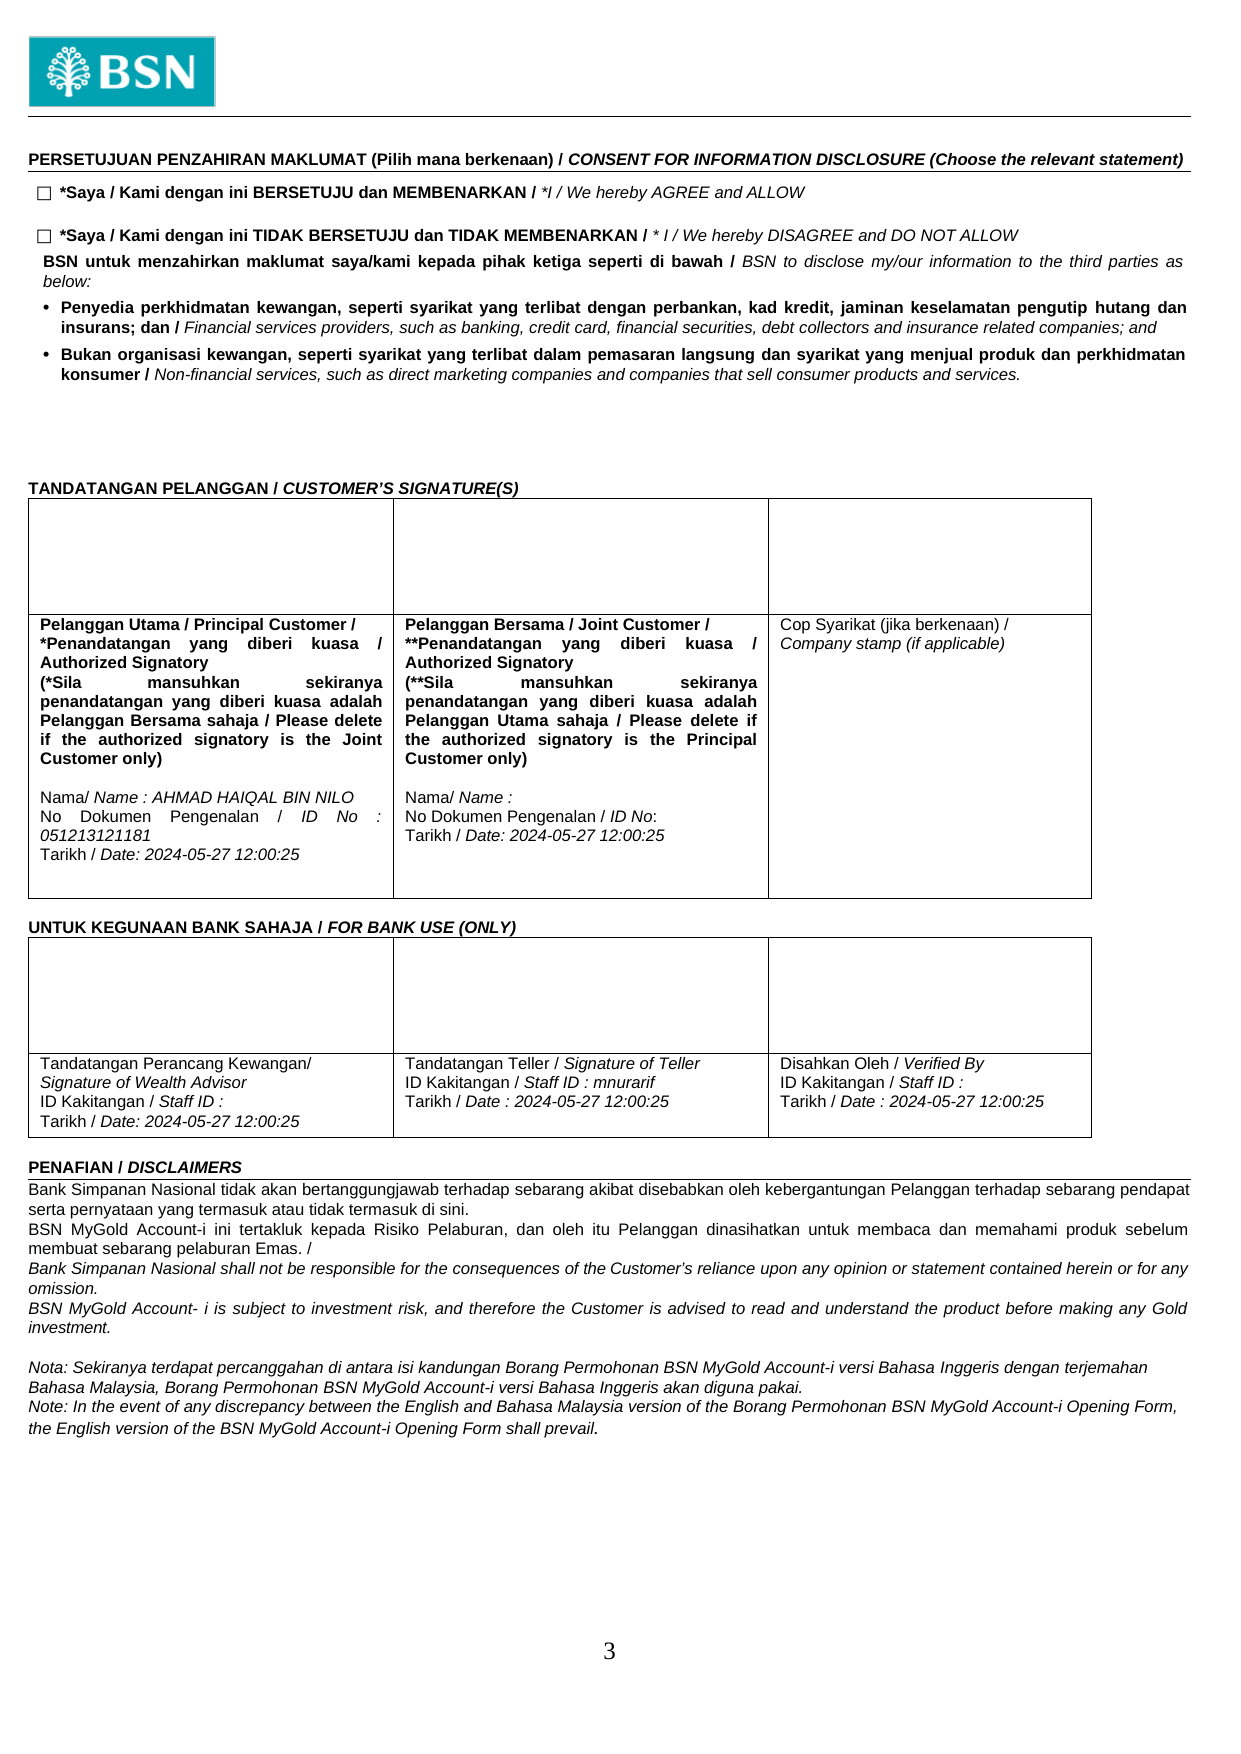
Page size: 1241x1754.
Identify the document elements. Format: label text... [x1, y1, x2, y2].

list *Saya / Kami dengan ini TIDAK BERSETUJU dan TIDAK MEMBENARKAN / * I / We hereby DISAGREE and DO NOT ALLOW [36, 222, 1191, 246]
table_header [29, 499, 393, 614]
table_header [394, 938, 768, 1053]
list Bukan organisasi kewangan, seperti syarikat yang terlibat dalam pemasaran langsung dan syarikat yang menjual produk dan perkhidmatan konsumer / Non-financial services, such as direct marketing companies and companies that sell consumer products and services. [43, 344, 1187, 384]
table_header [29, 938, 393, 1053]
list *Saya / Kami dengan ini BERSETUJU dan MEMBENARKAN / *I / We hereby AGREE and ALLOW [36, 179, 1191, 203]
text BSN MyGold Account- i is subject to investment risk, and therefore the Customer is advised to read and understand the product before making any Gold investment. [28, 1298, 1190, 1337]
picture [28, 30, 227, 114]
table_header [769, 938, 1091, 1053]
table_cell Cop Syarikat (jika berkenaan) / Company stamp (if applicable) [769, 615, 1091, 897]
table_cell Pelanggan Bersama / Joint Customer / **Penandatangan yang diberi kuasa / Authorized Signatory (**Sila mansuhkan sekiranya penandatangan yang diberi kuasa adalah Pelanggan Utama sahaja / Please delete if the authorized signatory is the Principal Customer only) Nama/ Name : No Dokumen Pengenalan / ID No: Tarikh / Date: 2024-05-27 12:00:25 [394, 615, 768, 897]
text Bank Simpanan Nasional tidak akan bertanggungjawab terhadap sebarang akibat disebabkan oleh kebergantungan Pelanggan terhadap sebarang pendapat serta pernyataan yang termasuk atau tidak termasuk di sini. [28, 1180, 1190, 1219]
table_header [769, 499, 1091, 614]
text BSN untuk menzahirkan maklumat saya/kami kepada pihak ketiga seperti di bawah / BSN to disclose my/our information to the third parties as below: [43, 252, 1187, 291]
text TANDATANGAN PELANGGAN / CUSTOMER’S SIGNATURE(S) [28, 479, 1191, 498]
text BSN MyGold Account-i ini tertakluk kepada Risiko Pelaburan, dan oleh itu Pelanggan dinasihatkan untuk membaca dan memahami produk sebelum membuat sebarang pelaburan Emas. / [28, 1219, 1190, 1258]
text Note: In the event of any discrepancy between the English and Bahasa Malaysia version of the Borang Permohonan BSN MyGold Account-i Opening Form, the English version of the BSN MyGold Account-i Opening Form shall prevail. [28, 1397, 1187, 1439]
table_cell Disahkan Oleh / Verified By ID Kakitangan / Staff ID : Tarikh / Date : 2024-05-27 12:00:25 [769, 1054, 1091, 1137]
table_cell Pelanggan Utama / Principal Customer / *Penandatangan yang diberi kuasa / Authorized Signatory (*Sila mansuhkan sekiranya penandatangan yang diberi kuasa adalah Pelanggan Bersama sahaja / Please delete if the authorized signatory is the Joint Customer only) Nama/ Name : AHMAD HAIQAL BIN NILO No Dokumen Pengenalan / ID No : 051213121181 Tarikh / Date: 2024-05-27 12:00:25 [29, 615, 393, 897]
text PENAFIAN / DISCLAIMERS [28, 1157, 1191, 1179]
text Bank Simpanan Nasional shall not be responsible for the consequences of the Customer’s reliance upon any opinion or statement contained herein or for any omission. [28, 1259, 1190, 1298]
table_cell Tandatangan Teller / Signature of Teller ID Kakitangan / Staff ID : mnurarif Tarikh / Date : 2024-05-27 12:00:25 [394, 1054, 768, 1137]
table_cell Tandatangan Perancang Kewangan/ Signature of Wealth Advisor ID Kakitangan / Staff ID : Tarikh / Date: 2024-05-27 12:00:25 [29, 1054, 393, 1137]
text Nota: Sekiranya terdapat percanggahan di antara isi kandungan Borang Permohonan BSN MyGold Account-i versi Bahasa Inggeris dengan terjemahan Bahasa Malaysia, Borang Permohonan BSN MyGold Account-i versi Bahasa Inggeris akan diguna pakai. [28, 1358, 1187, 1397]
table_header [394, 499, 768, 614]
text UNTUK KEGUNAAN BANK SAHAJA / FOR BANK USE (ONLY) [28, 918, 1191, 937]
list Penyedia perkhidmatan kewangan, seperti syarikat yang terlibat dengan perbankan, kad kredit, jaminan keselamatan pengutip hutang dan insurans; dan / Financial services providers, such as banking, credit card, financial securities, debt collectors and insurance related companies; and [43, 297, 1187, 337]
text PERSETUJUAN PENZAHIRAN MAKLUMAT (Pilih mana berkenaan) / CONSENT FOR INFORMATION DISCLOSURE (Choose the relevant statement) [28, 150, 1191, 171]
